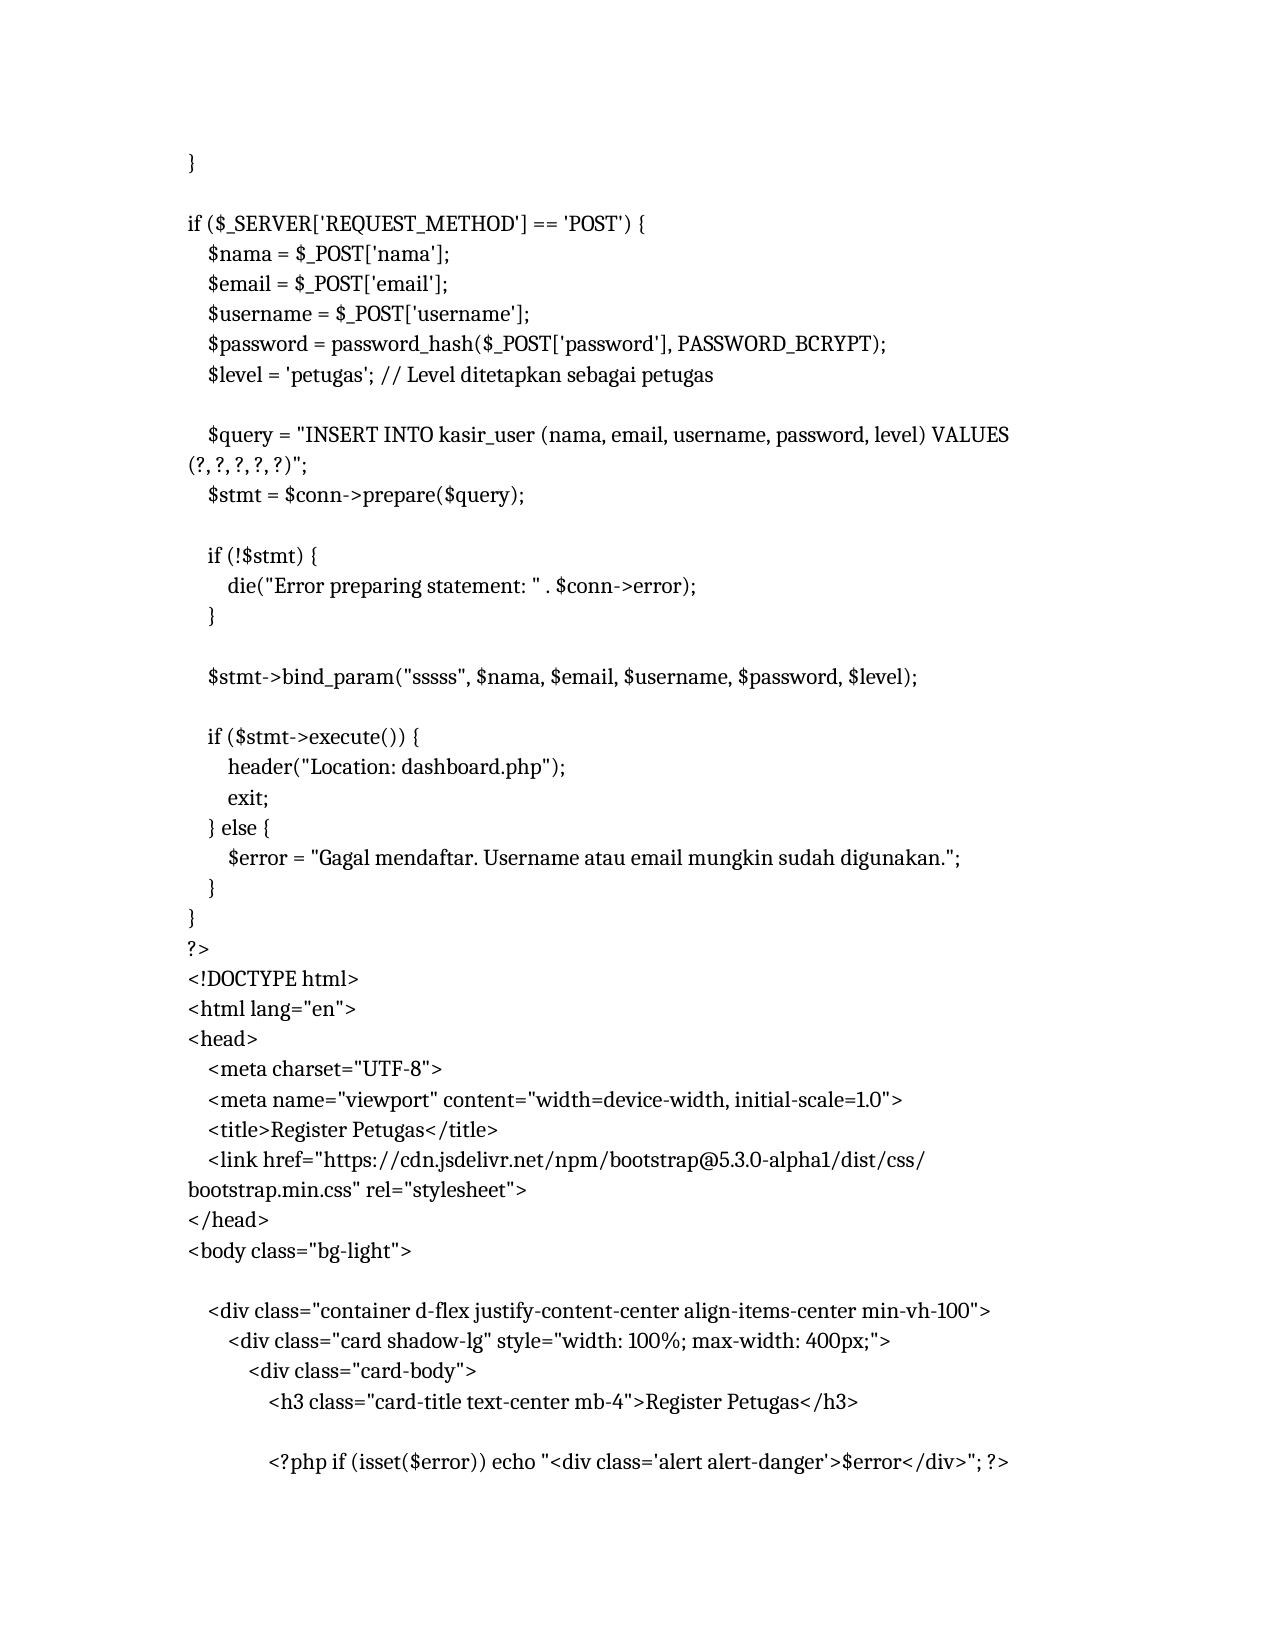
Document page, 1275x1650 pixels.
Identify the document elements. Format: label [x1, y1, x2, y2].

text [187, 150, 1087, 1475]
